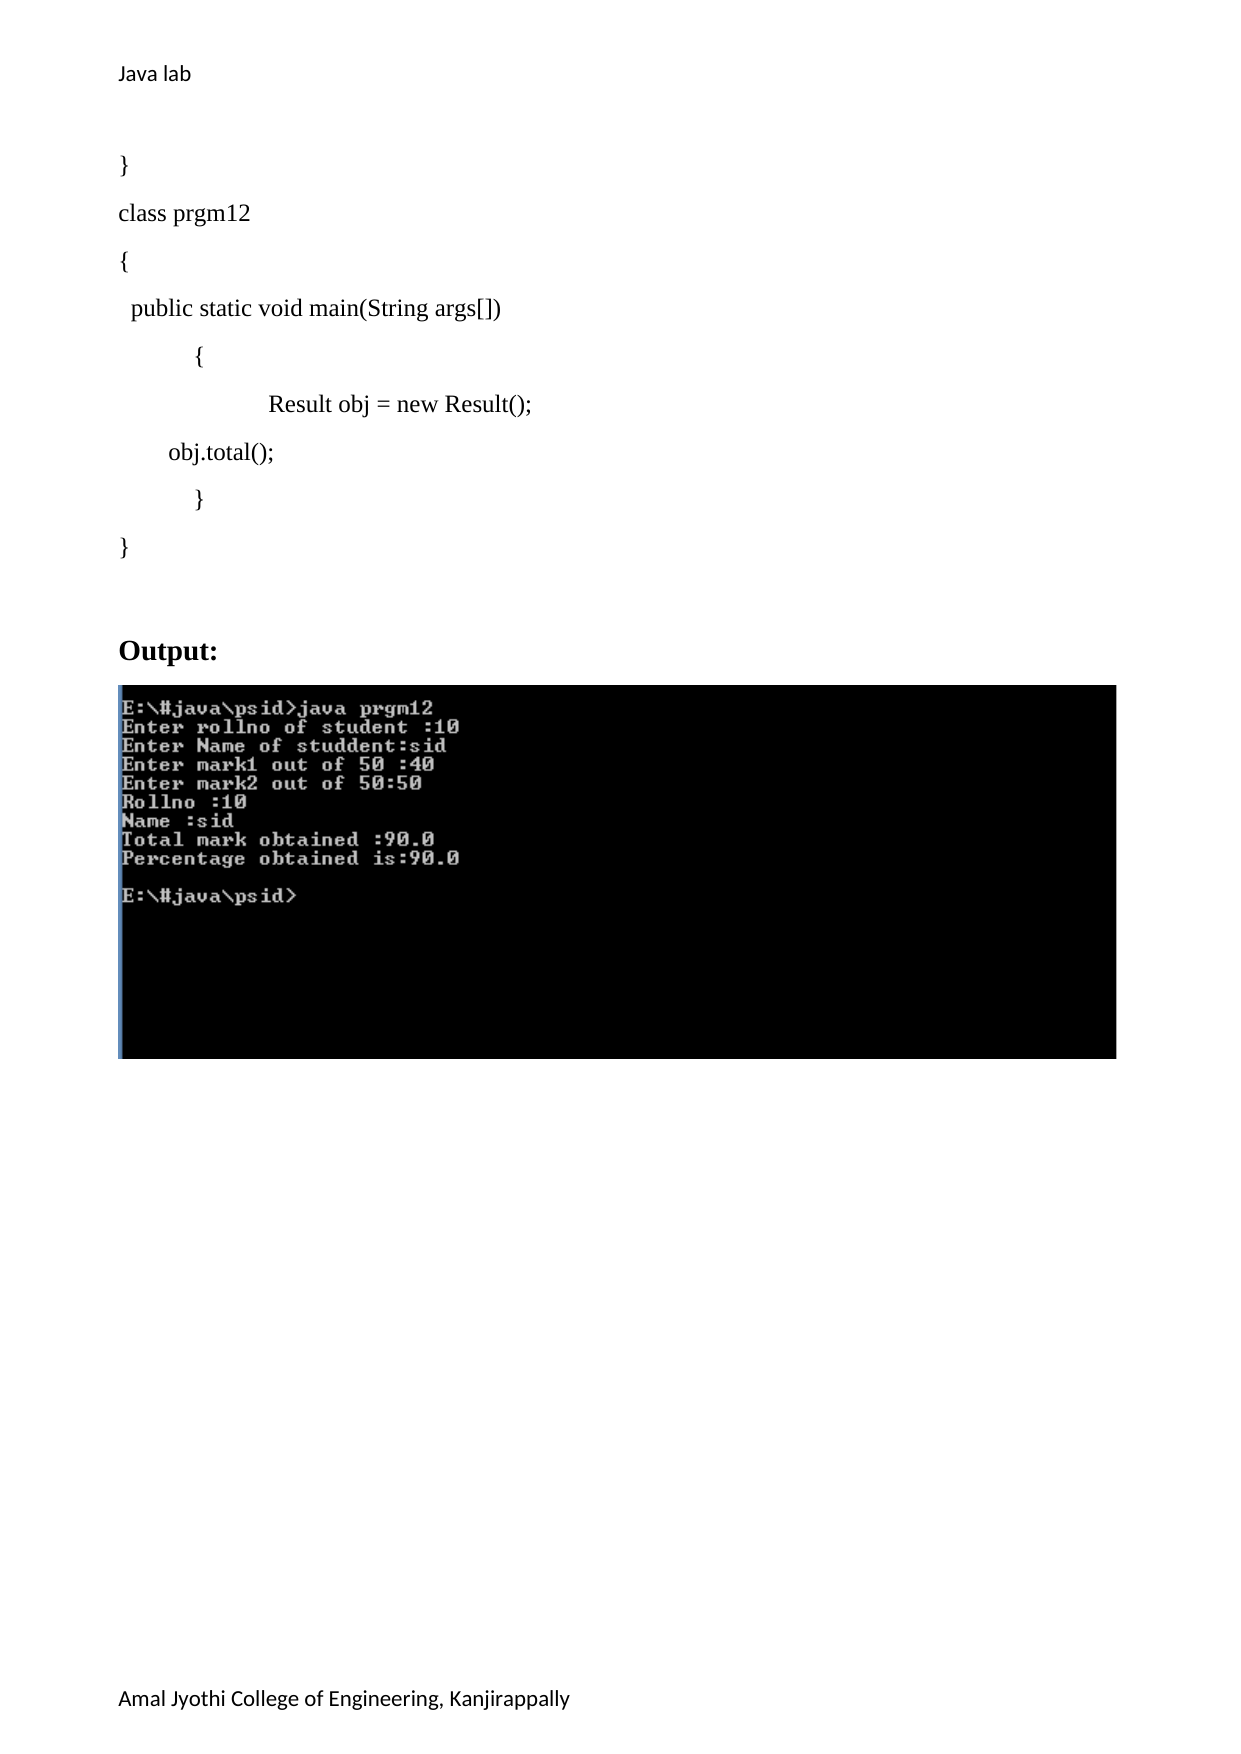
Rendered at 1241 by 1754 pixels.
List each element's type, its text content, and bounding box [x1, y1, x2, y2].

text } [118, 484, 1167, 513]
text obj.total(); [118, 437, 1167, 465]
text class prgm12 [118, 198, 1167, 227]
text public static void main(String args[]) [118, 293, 1167, 322]
text { [118, 246, 1167, 274]
text Output: [118, 633, 1167, 666]
text } [118, 150, 1167, 179]
text } [118, 532, 1167, 561]
text { [118, 341, 1167, 370]
text Result obj = new Result(); [118, 389, 1167, 418]
picture [118, 685, 1117, 1059]
